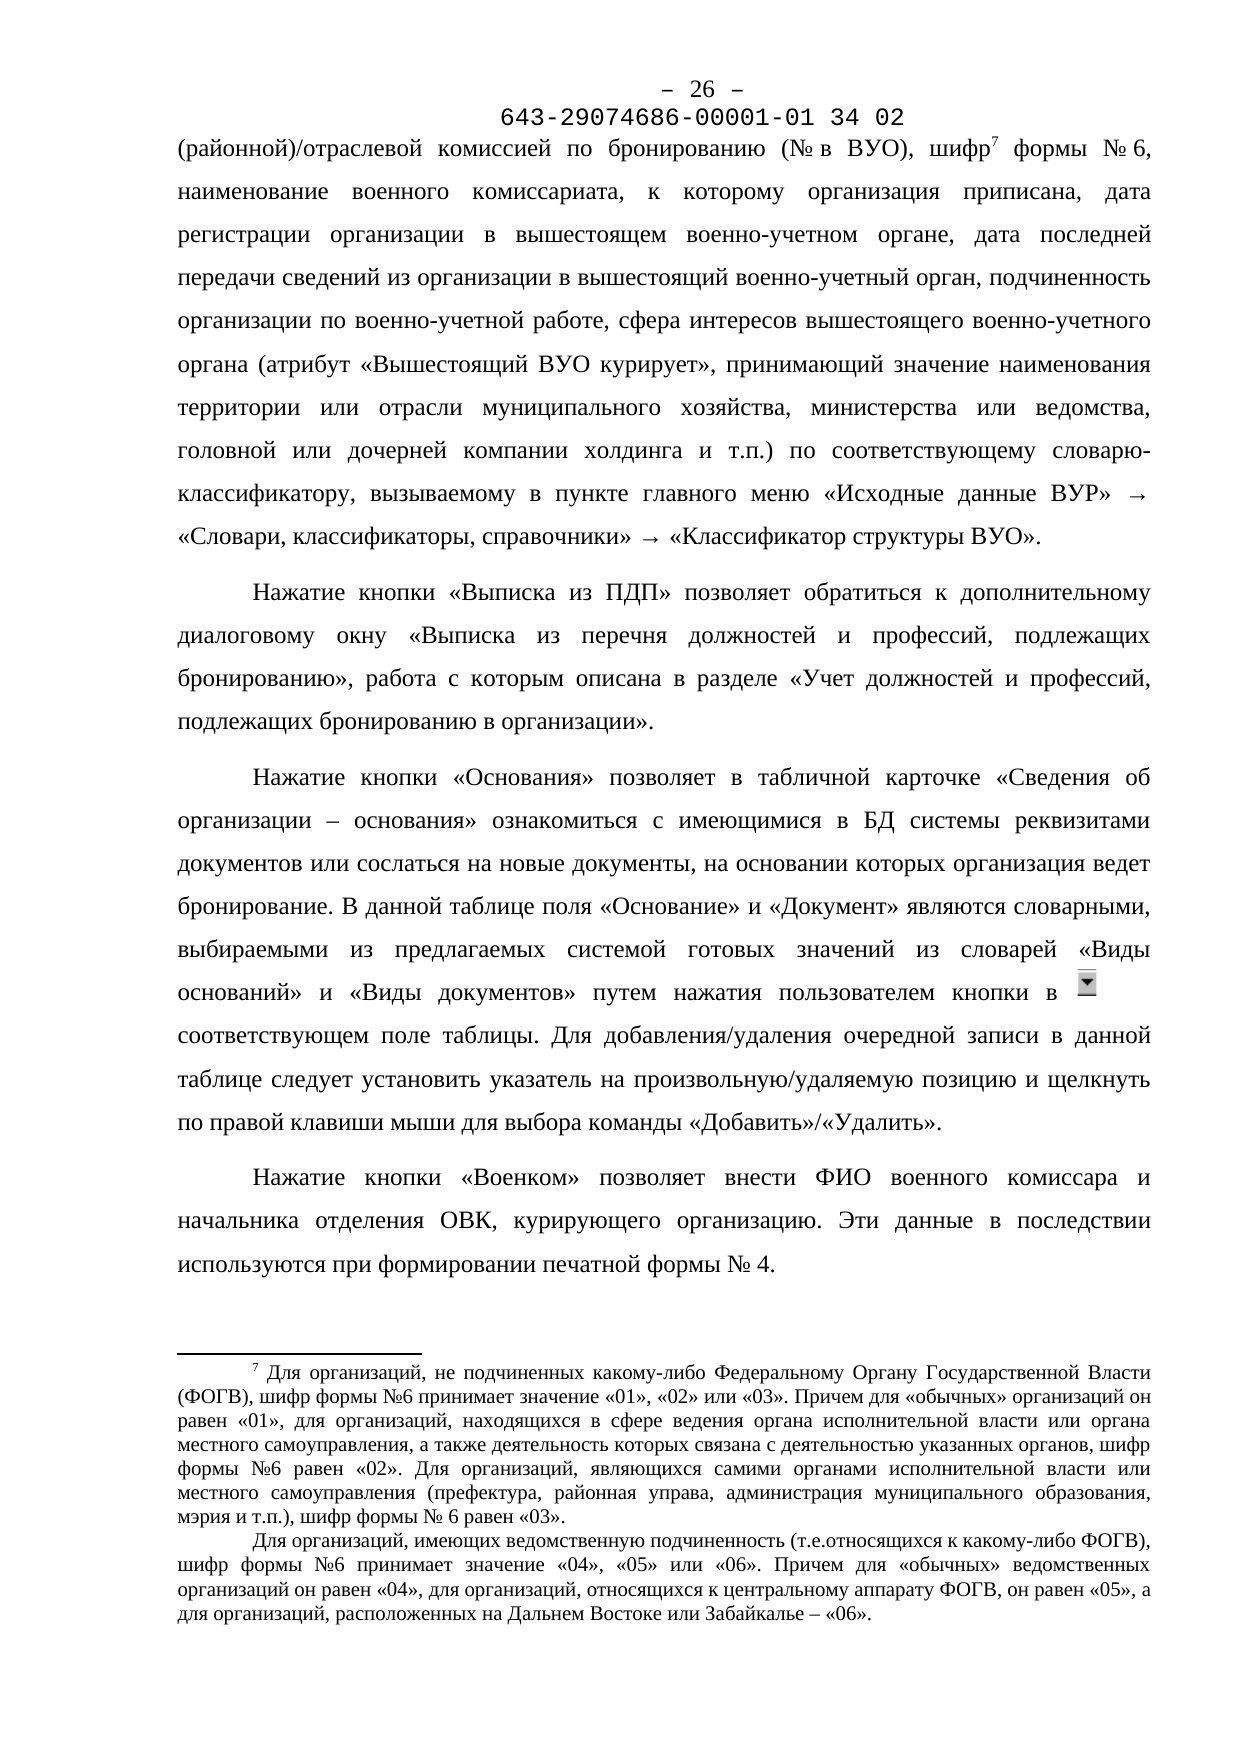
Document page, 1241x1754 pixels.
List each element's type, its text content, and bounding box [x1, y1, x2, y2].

text Нажатие кнопки «Военком» позволяет внести ФИО военного комиссара и начальника отделения ОВК, курирующего организацию. Эти данные в последствии используются при формировании печатной формы № 4. [177, 1162, 1152, 1277]
text Нажатие кнопки «Выписка из ПДП» позволяет обратиться к дополнительному диалоговому окну «Выписка из перечня должностей и профессий, подлежащих бронированию», работа с которым описана в разделе «Учет должностей и профессий, подлежащих бронированию в организации». [177, 577, 1152, 735]
text Нажатие кнопки «Основания» позволяет в табличной карточке «Сведения об организации – основания» ознакомиться с имеющимися в БД системы реквизитами документов или сослаться на новые документы, на основании которых организация ведет бронирование. В данной таблице поля «Основание» и «Документ» являются словарными, выбираемыми из предлагаемых системой готовых значений из словарей «Виды оснований» и «Виды документов» путем нажатия пользователем кнопки в соответствующем поле таблицы. Для добавления/удаления очередной записи в данной таблице следует установить указатель на произвольную/удаляемую позицию и щелкнуть по правой клавиши мыши для выбора команды «Добавить»/«Удалить». [177, 762, 1152, 1136]
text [177, 133, 1152, 550]
